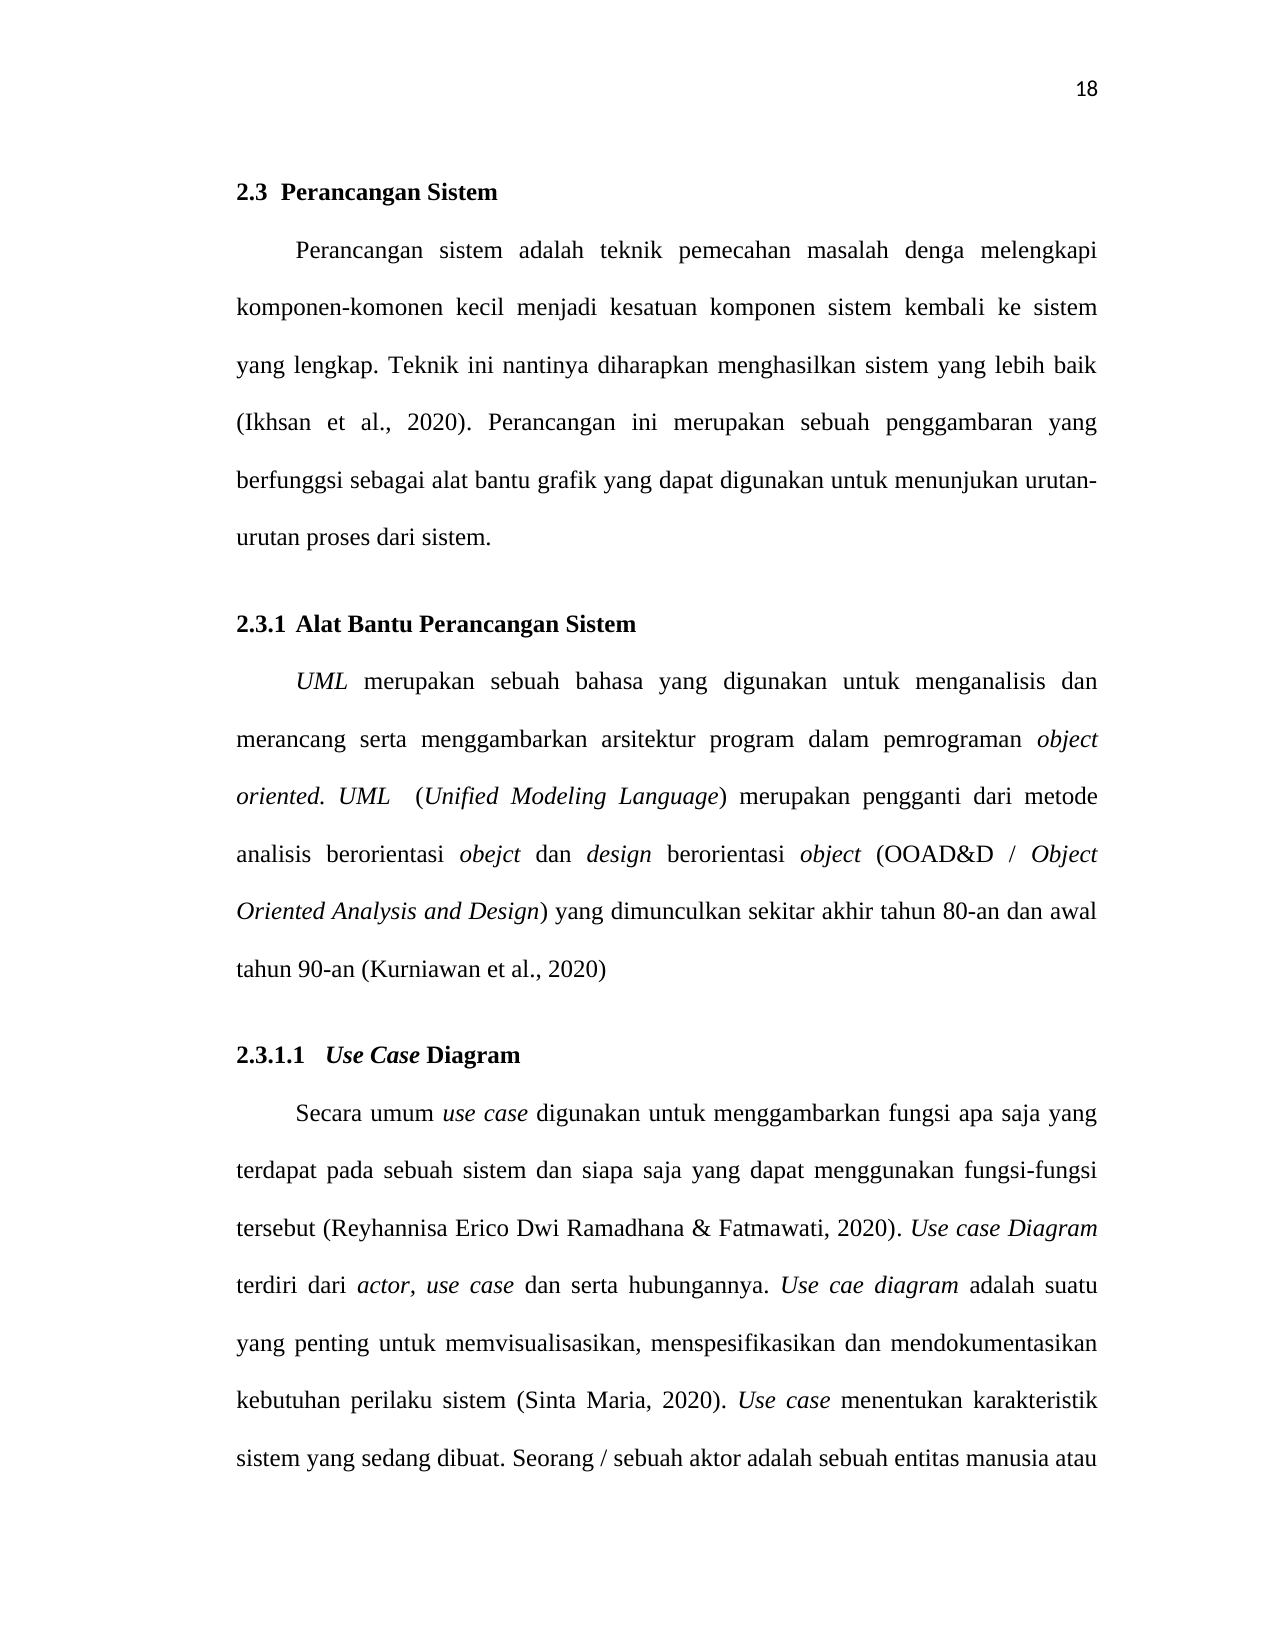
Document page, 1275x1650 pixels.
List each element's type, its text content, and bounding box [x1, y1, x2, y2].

subtitle Alat Bantu Perancangan Sistem [236, 609, 1098, 638]
subtitle Perancangan Sistem [236, 177, 1098, 206]
subtitle Use Case Diagram [236, 1041, 1098, 1069]
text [236, 1098, 1098, 1472]
text Perancangan sistem adalah teknik pemecahan masalah denga melengkapi komponen-komonen kecil menjadi kesatuan komponen sistem kembali ke sistem yang lengkap. Teknik ini nantinya diharapkan menghasilkan sistem yang lebih baik (Ikhsan et al., 2020). Perancangan ini merupakan sebuah penggambaran yang berfunggsi sebagai alat bantu grafik yang dapat digunakan untuk menunjukan urutan-urutan proses dari sistem. [236, 235, 1098, 551]
text UML merupakan sebuah bahasa yang digunakan untuk menganalisis dan merancang serta menggambarkan arsitektur program dalam pemrograman object oriented. UML (Unified Modeling Language) merupakan pengganti dari metode analisis berorientasi obejct dan design berorientasi object (OOAD&D / Object Oriented Analysis and Design) yang dimunculkan sekitar akhir tahun 80-an dan awal tahun 90-an (Kurniawan et al., 2020) [236, 666, 1098, 983]
